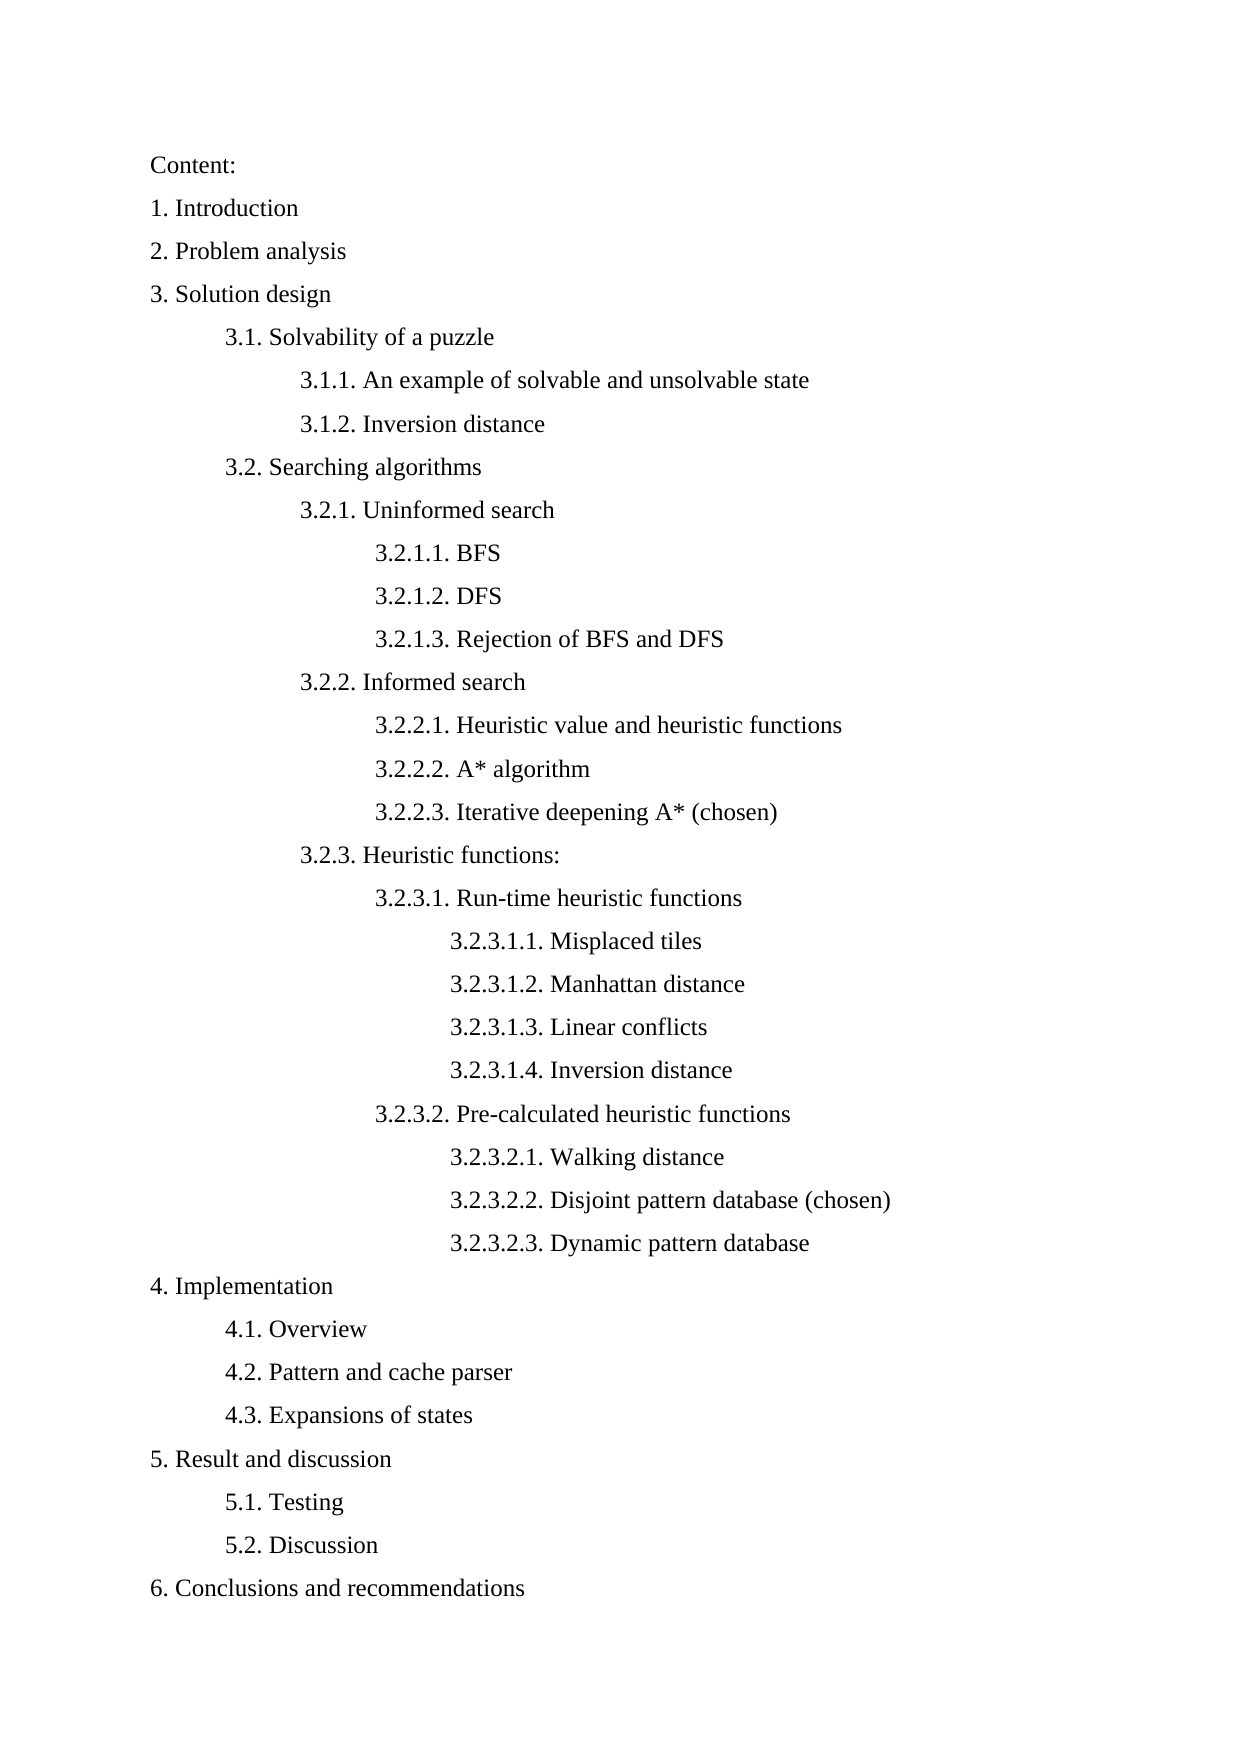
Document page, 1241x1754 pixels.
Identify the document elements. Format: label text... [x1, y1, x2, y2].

text 4. Implementation [150, 1271, 1090, 1300]
text 3.2.3.2.2. Disjoint pattern database (chosen) [150, 1185, 1090, 1214]
text 3.2.3.2. Pre-calculated heuristic functions [150, 1099, 1090, 1127]
text 4.2. Pattern and cache parser [150, 1357, 1090, 1386]
text 3.1. Solvability of a puzzle [150, 322, 1090, 351]
text 3.2.1.2. DFS [150, 581, 1090, 610]
text 3.2. Searching algorithms [150, 452, 1090, 481]
text 3. Solution design [150, 279, 1090, 308]
text 3.2.2.3. Iterative deepening A* (chosen) [150, 797, 1090, 826]
text 3.1.2. Inversion distance [225, 409, 1090, 437]
text 3.2.1.3. Rejection of BFS and DFS [150, 624, 1090, 653]
text 3.2.3. Heuristic functions: [150, 840, 1090, 869]
text 5. Result and discussion [150, 1444, 1090, 1472]
text 3.2.2.1. Heuristic value and heuristic functions [150, 711, 1090, 739]
text 3.2.2. Informed search [150, 667, 1090, 696]
text 5.1. Testing [150, 1487, 1090, 1516]
text 3.2.1.1. BFS [150, 538, 1090, 567]
text Content: [150, 150, 1090, 179]
text 3.1.1. An example of solvable and unsolvable state [225, 366, 1090, 394]
text 4.1. Overview [150, 1314, 1090, 1343]
text 3.2.3.2.3. Dynamic pattern database [150, 1228, 1090, 1257]
text 2. Problem analysis [150, 236, 1090, 265]
text 3.2.1. Uninformed search [150, 495, 1090, 524]
text 3.2.3.1.4. Inversion distance [150, 1056, 1090, 1084]
text 3.2.3.2.1. Walking distance [150, 1142, 1090, 1171]
text 5.2. Discussion [150, 1530, 1090, 1559]
text 3.2.3.1.3. Linear conflicts [150, 1012, 1090, 1041]
text 1. Introduction [150, 193, 1090, 222]
text 4.3. Expansions of states [150, 1401, 1090, 1429]
text 6. Conclusions and recommendations [150, 1573, 1090, 1602]
text 3.2.2.2. A* algorithm [150, 754, 1090, 782]
text 3.2.3.1.2. Manhattan distance [150, 969, 1090, 998]
text 3.2.3.1.1. Misplaced tiles [150, 926, 1090, 955]
text 3.2.3.1. Run-time heuristic functions [150, 883, 1090, 912]
